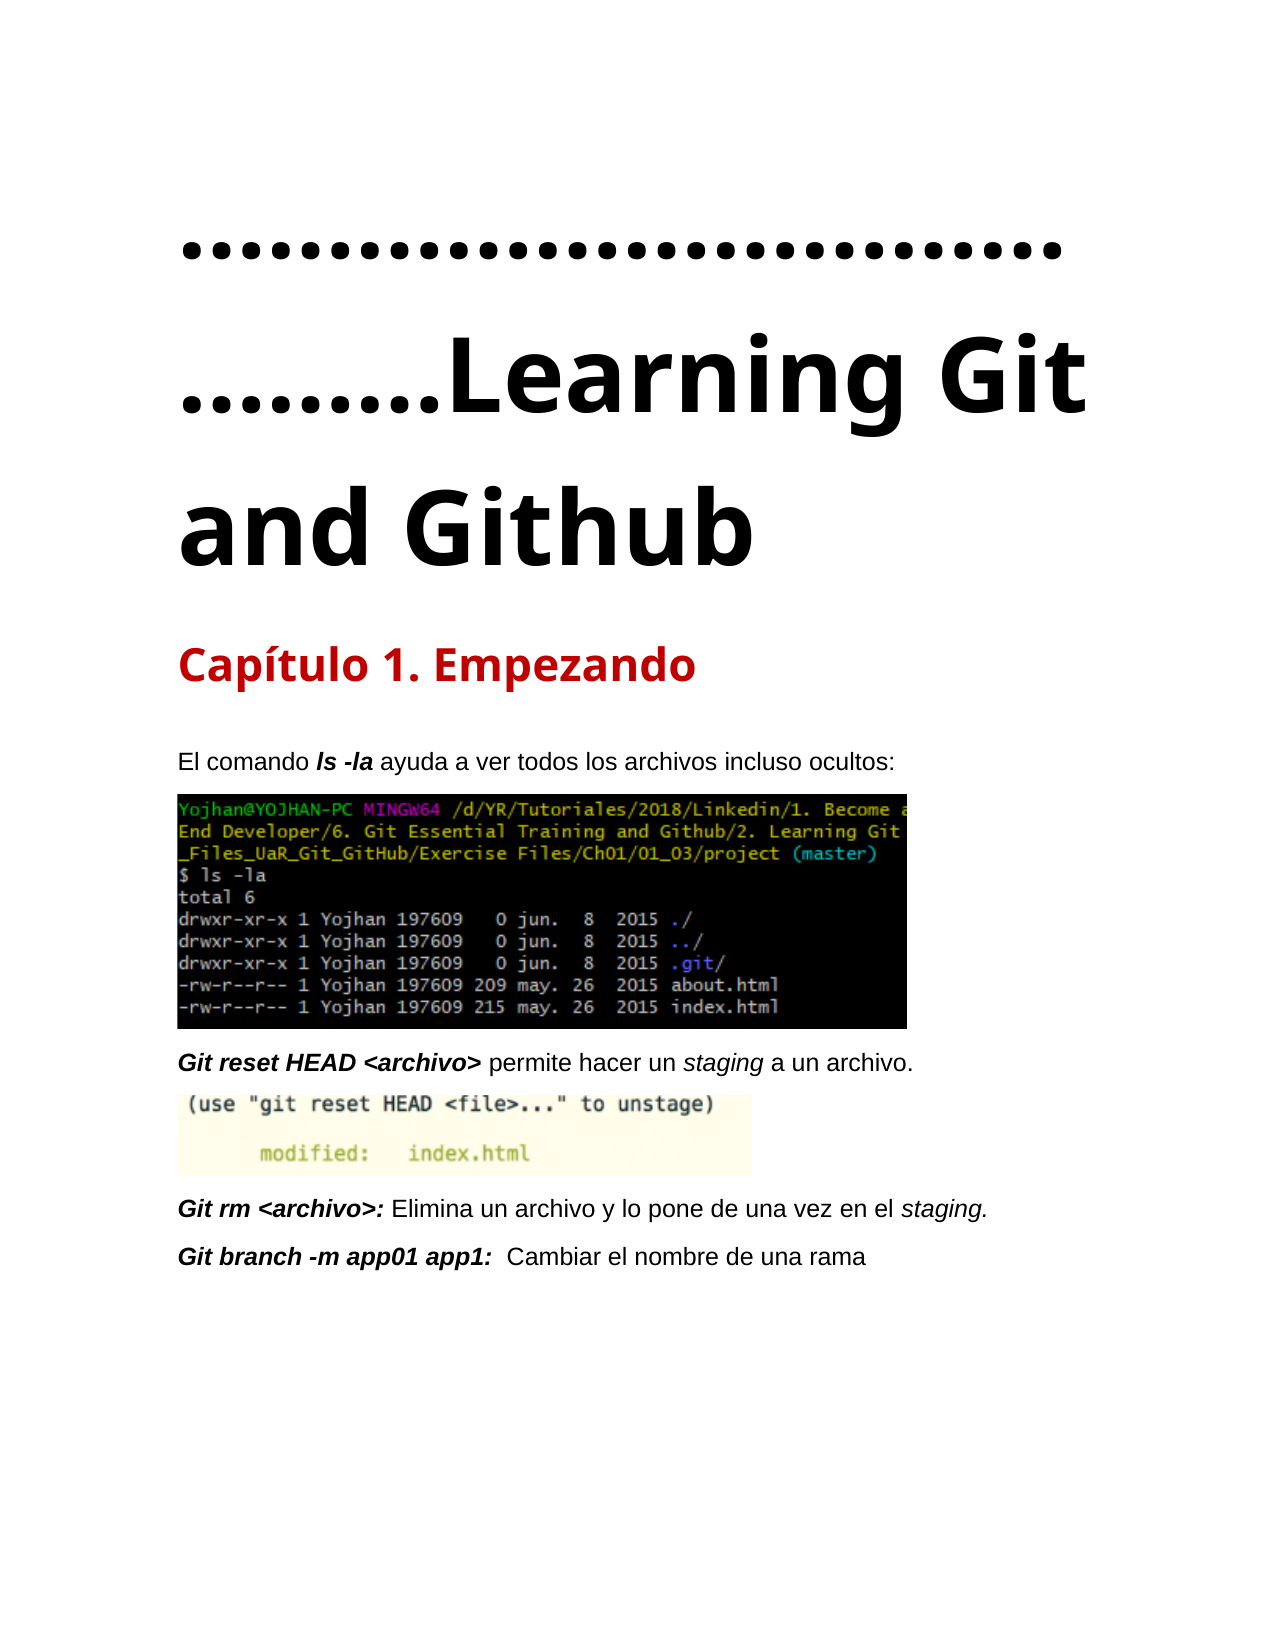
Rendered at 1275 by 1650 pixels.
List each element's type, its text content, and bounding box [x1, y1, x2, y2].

text El comando ls -la ayuda a ver todos los archivos incluso ocultos: [177, 747, 1098, 776]
text Git branch -m app01 app1: Cambiar el nombre de una rama [177, 1242, 1098, 1271]
picture [177, 794, 907, 1029]
subtitle Capítulo 1. Empezando [177, 632, 1098, 694]
subtitle …………………………………Learning Git and Github [177, 148, 1098, 596]
text Git reset HEAD <archivo> permite hacer un staging a un archivo. [177, 1048, 1098, 1077]
text Git rm <archivo>: Elimina un archivo y lo pone de una vez en el staging. [177, 1194, 1098, 1223]
picture [177, 1095, 753, 1176]
